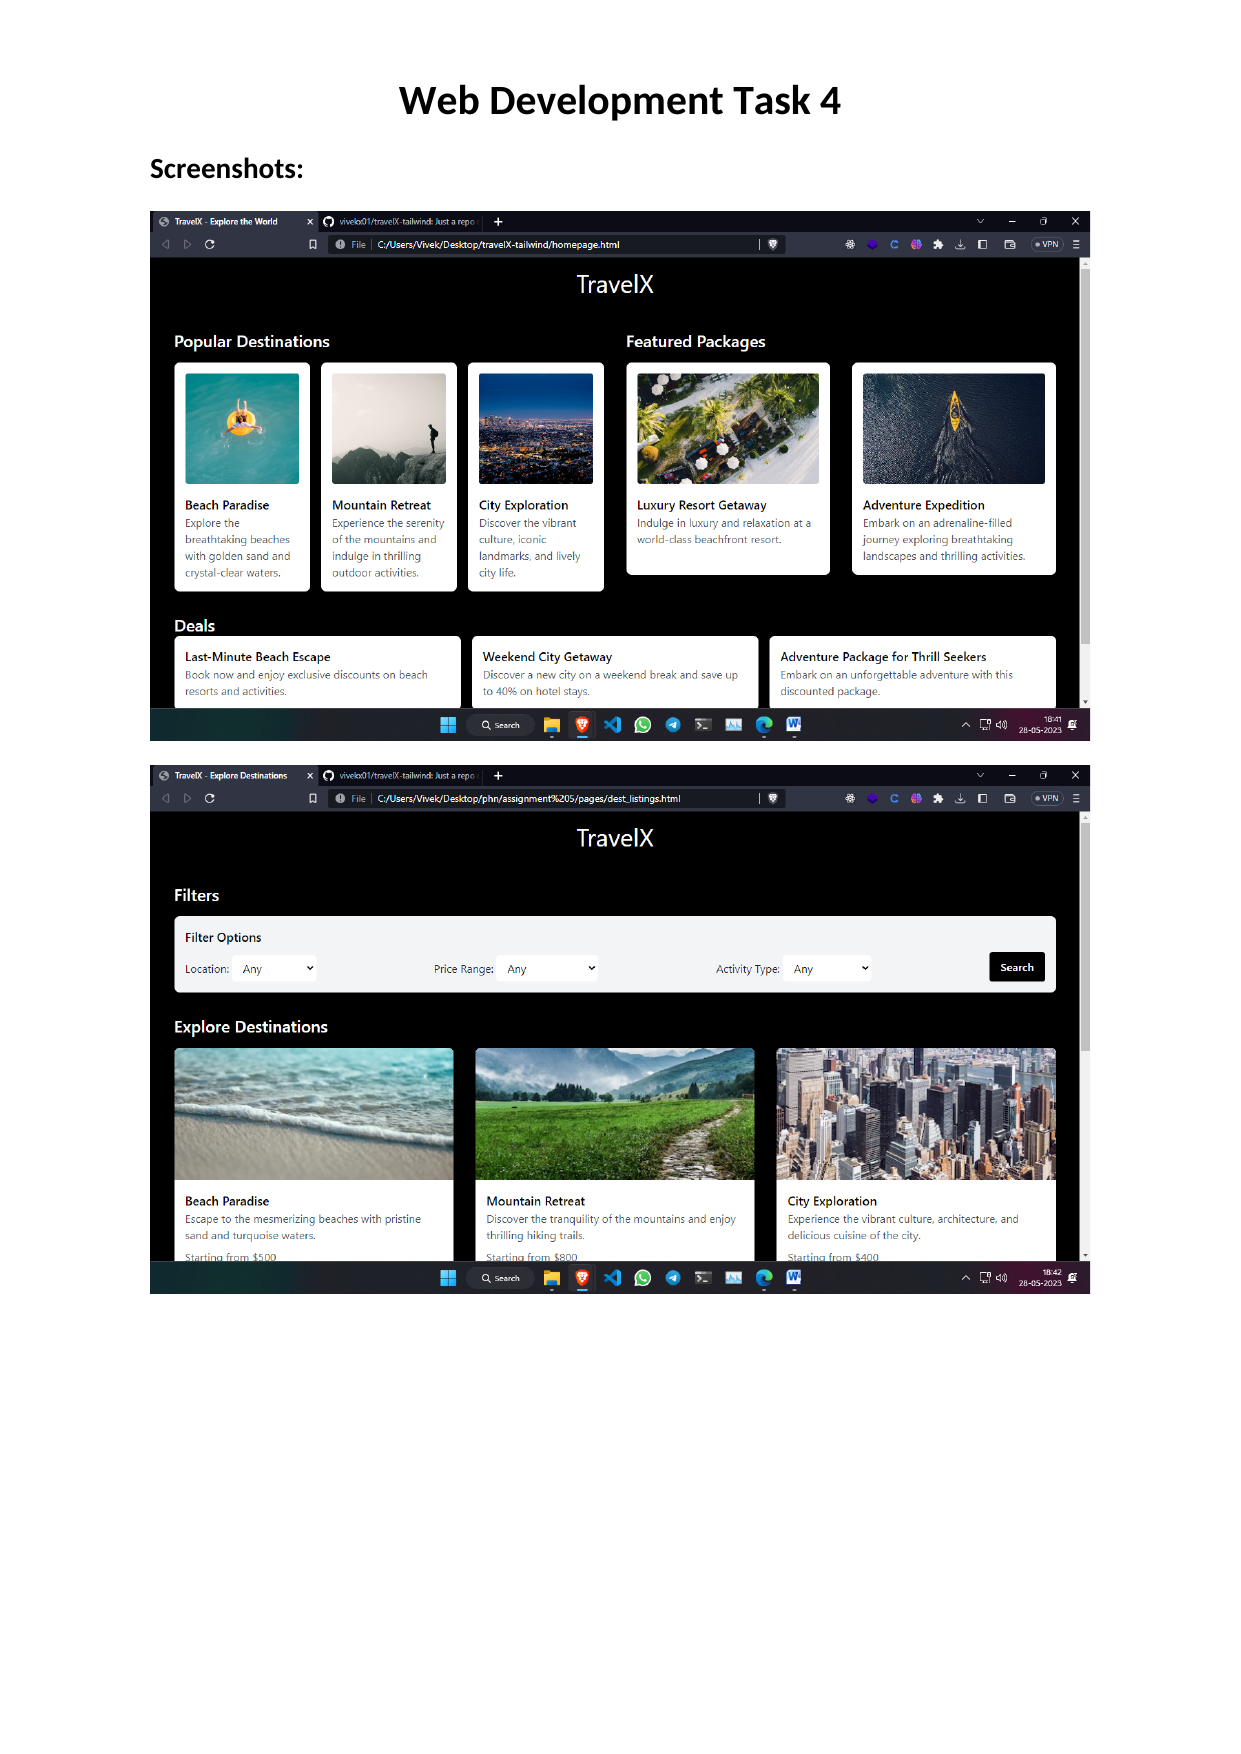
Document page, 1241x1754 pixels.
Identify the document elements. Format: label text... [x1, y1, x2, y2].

text Screenshots: [150, 150, 1090, 186]
picture [150, 765, 1091, 1294]
picture [150, 211, 1091, 741]
